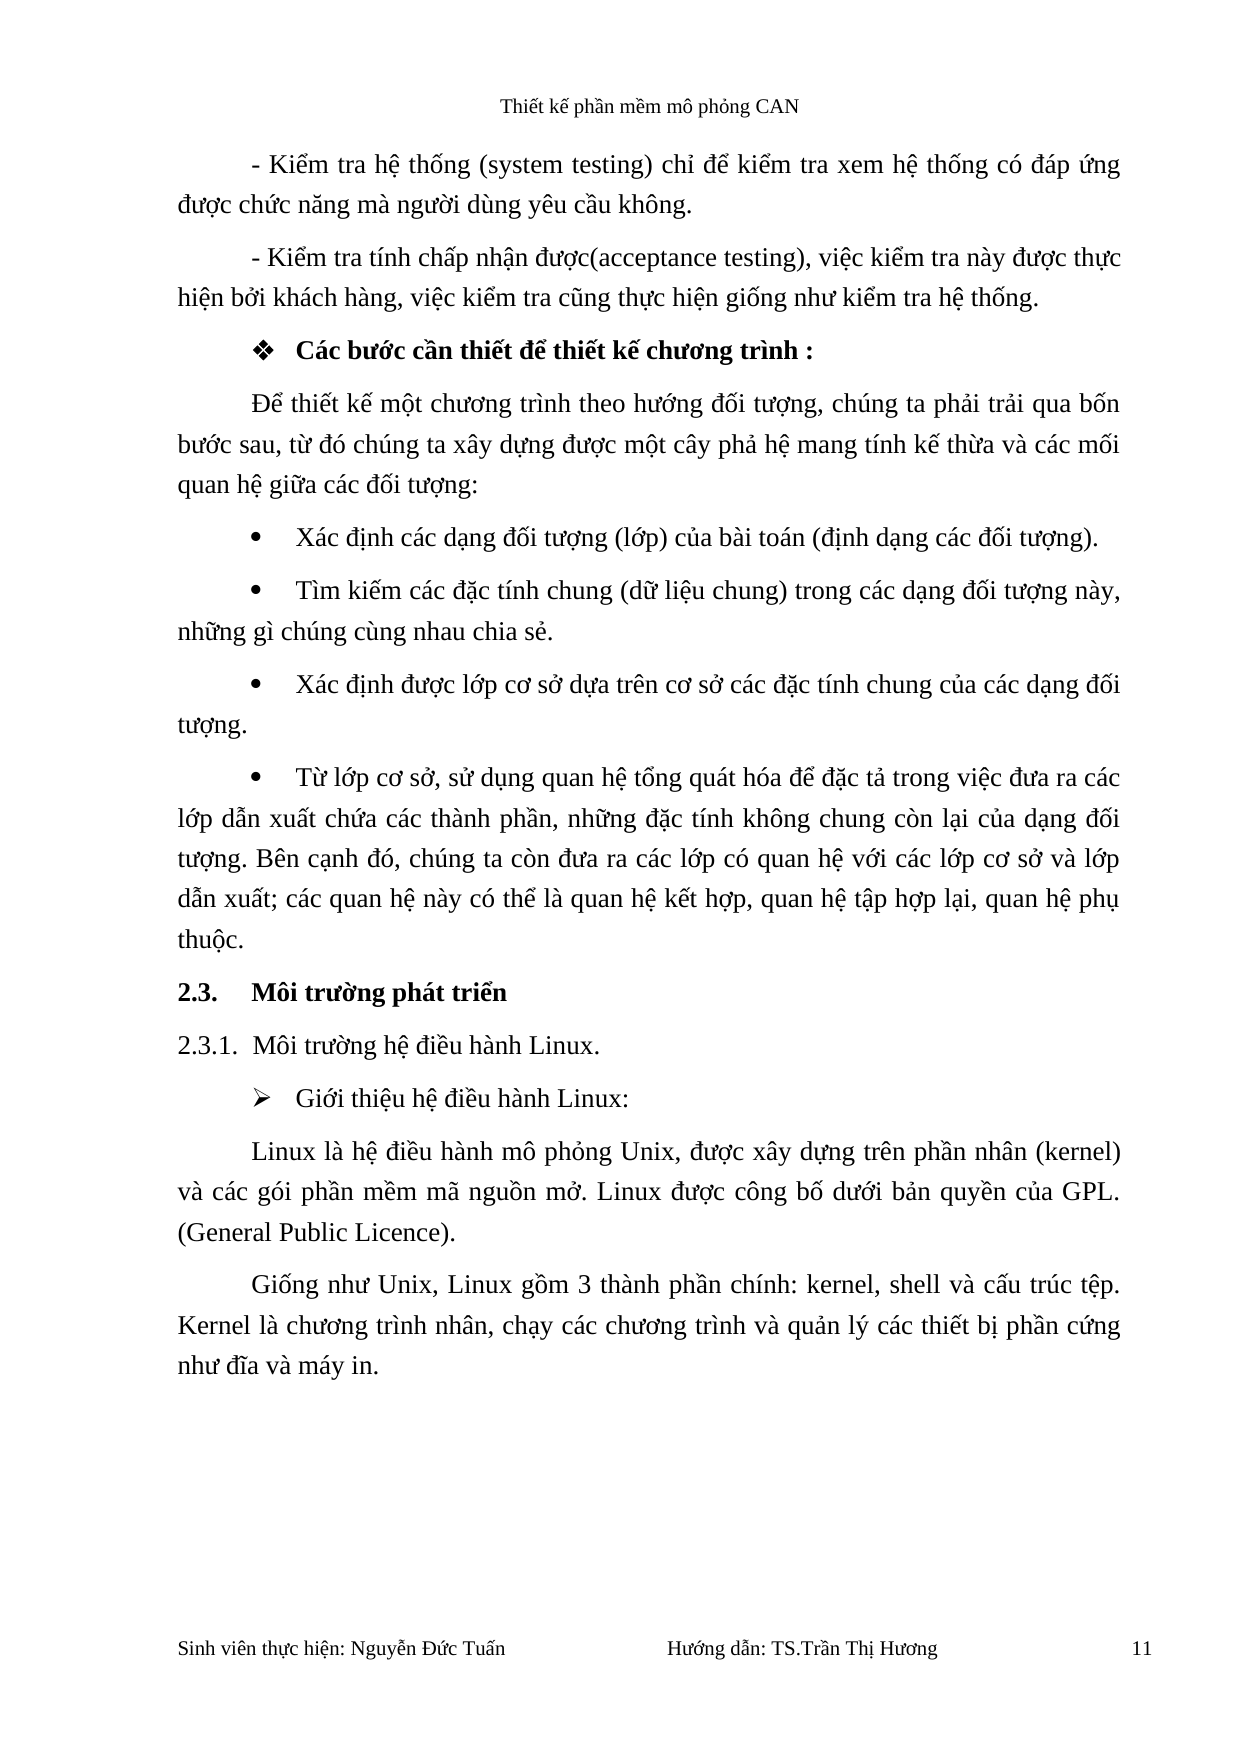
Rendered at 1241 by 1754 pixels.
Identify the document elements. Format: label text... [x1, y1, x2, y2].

list Từ lớp cơ sở, sử dụng quan hệ tổng quát hóa để đặc tả trong việc đưa ra các lớp dẫn xuất chứa các thành phần, những đặc tính không chung còn lại của dạng đối tượng. Bên cạnh đó, chúng ta còn đưa ra các lớp có quan hệ với các lớp cơ sở và lớp dẫn xuất; các quan hệ này có thể là quan hệ kết hợp, quan hệ tập hợp lại, quan hệ phụ thuộc. [177, 761, 1122, 954]
list Các bước cần thiết để thiết kế chương trình : [177, 334, 1122, 366]
subtitle Môi trường hệ điều hành Linux. [177, 1029, 1122, 1060]
list Xác định được lớp cơ sở dựa trên cơ sở các đặc tính chung của các dạng đối tượng. [177, 668, 1122, 739]
list Môi trường phát triển [177, 976, 1122, 1007]
text Giống như Unix, Linux gồm 3 thành phần chính: kernel, shell và cấu trúc tệp. Kernel là chương trình nhân, chạy các chương trình và quản lý các thiết bị phần cứng như đĩa và máy in. [177, 1269, 1122, 1381]
text Linux là hệ điều hành mô phỏng Unix, được xây dựng trên phần nhân (kernel) và các gói phần mềm mã nguồn mở. Linux được công bố dưới bản quyền của GPL.(General Public Licence). [177, 1135, 1122, 1247]
text - Kiểm tra tính chấp nhận được(acceptance testing), việc kiểm tra này được thực hiện bởi khách hàng, việc kiểm tra cũng thực hiện giống như kiểm tra hệ thống. [177, 241, 1122, 313]
text Để thiết kế một chương trình theo hướng đối tượng, chúng ta phải trải qua bốn bước sau, từ đó chúng ta xây dựng được một cây phả hệ mang tính kế thừa và các mối quan hệ giữa các đối tượng: [177, 387, 1122, 499]
list Xác định các dạng đối tượng (lớp) của bài toán (định dạng các đối tượng). [177, 521, 1122, 552]
list Giới thiệu hệ điều hành Linux: [177, 1082, 1122, 1113]
list Tìm kiếm các đặc tính chung (dữ liệu chung) trong các dạng đối tượng này, những gì chúng cùng nhau chia sẻ. [177, 574, 1122, 646]
text - Kiểm tra hệ thống (system testing) chỉ để kiểm tra xem hệ thống có đáp ứng được chức năng mà người dùng yêu cầu không. [177, 148, 1122, 219]
